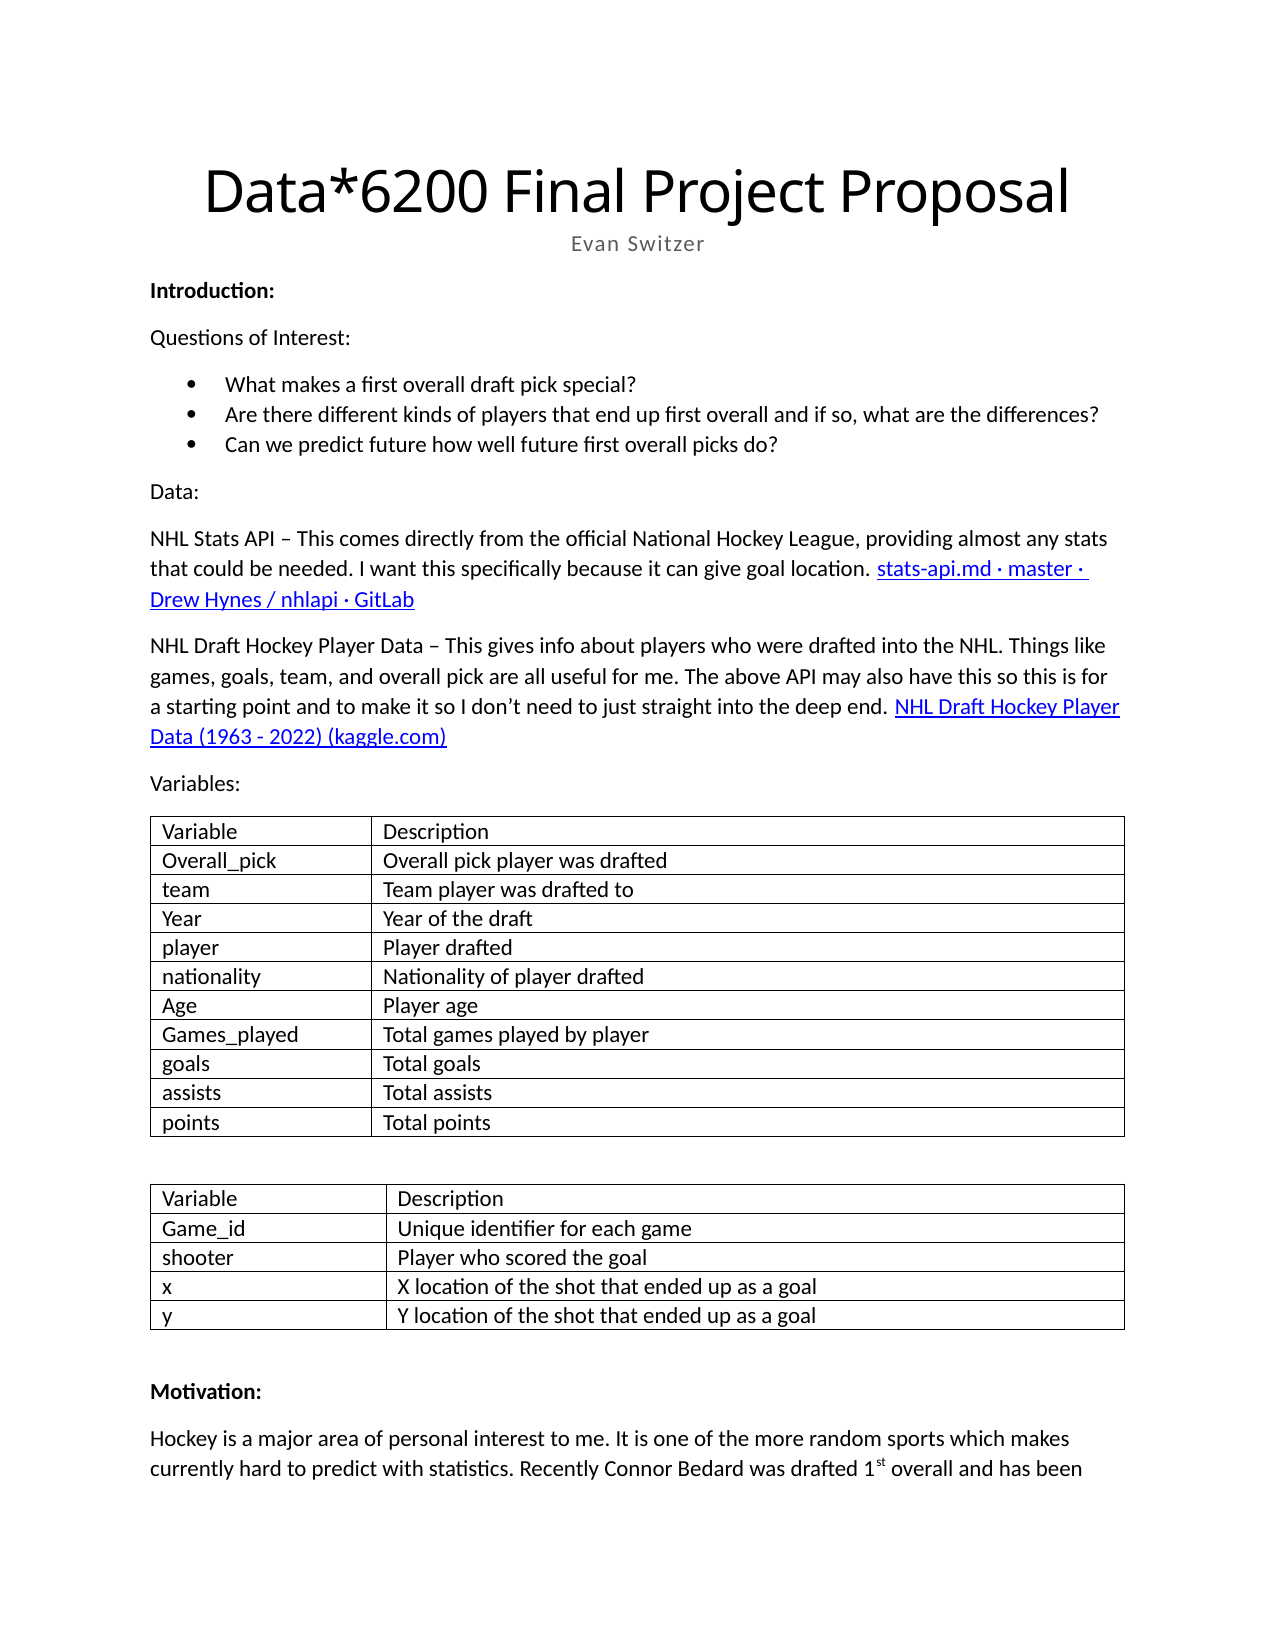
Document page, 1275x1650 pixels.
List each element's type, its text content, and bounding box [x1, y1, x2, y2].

table_cell nationality [151, 962, 371, 990]
list What makes a first overall draft pick special? [187, 370, 1125, 398]
table_cell Player who scored the goal [387, 1243, 1124, 1271]
table_cell Age [151, 991, 371, 1019]
text Variables: [150, 769, 1125, 797]
table_cell y [151, 1301, 386, 1329]
list Can we predict future how well future first overall picks do? [187, 431, 1125, 458]
table_cell shooter [151, 1243, 386, 1271]
title Data*6200 Final Project Proposal [150, 150, 1125, 229]
table_cell Total games played by player [372, 1020, 1124, 1048]
text NHL Draft Hockey Player Data – This gives info about players who were drafted into the NHL. Things like games, goals, team, and overall pick are all useful for me. The above API may also have this so this is for a starting point and to make it so I don’t need to just straight into the deep end. NHL Draft Hockey Player Data (1963 - 2022) (kaggle.com) [150, 632, 1125, 750]
table_cell Y location of the shot that ended up as a goal [387, 1301, 1124, 1329]
text NHL Stats API – This comes directly from the official National Hockey League, providing almost any stats that could be needed. I want this specifically because it can give goal location. stats-api.md · master · Drew Hynes / nhlapi · GitLab [150, 524, 1125, 613]
table_cell Year [151, 904, 371, 932]
table_cell Overall pick player was drafted [372, 846, 1124, 874]
table_cell Overall_pick [151, 846, 371, 874]
table_header Description [387, 1185, 1124, 1213]
table_cell assists [151, 1079, 371, 1107]
text Data: [150, 477, 1125, 505]
text Introduction: [150, 276, 1125, 304]
list Are there different kinds of players that end up first overall and if so, what are the differences? [187, 400, 1125, 428]
table_cell points [151, 1108, 371, 1136]
table_cell Player drafted [372, 933, 1124, 961]
table_header Description [372, 817, 1124, 845]
table_cell Total goals [372, 1050, 1124, 1077]
text Questions of Interest: [150, 323, 1125, 351]
table_cell Nationality of player drafted [372, 962, 1124, 990]
table_cell Team player was drafted to [372, 875, 1124, 903]
subtitle Evan Switzer [150, 229, 1125, 257]
table_cell team [151, 875, 371, 903]
table_cell Total assists [372, 1079, 1124, 1107]
table_cell Year of the draft [372, 904, 1124, 932]
table_cell Unique identifier for each game [387, 1214, 1124, 1242]
table_header Variable [151, 1185, 386, 1213]
table_cell player [151, 933, 371, 961]
text Motivation: [150, 1377, 1125, 1405]
table_cell x [151, 1272, 386, 1300]
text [150, 1424, 1125, 1482]
table_cell X location of the shot that ended up as a goal [387, 1272, 1124, 1300]
table_cell goals [151, 1050, 371, 1077]
table_cell Total points [372, 1108, 1124, 1136]
table_cell Games_played [151, 1020, 371, 1048]
table_header Variable [151, 817, 371, 845]
table_cell Game_id [151, 1214, 386, 1242]
table_cell Player age [372, 991, 1124, 1019]
